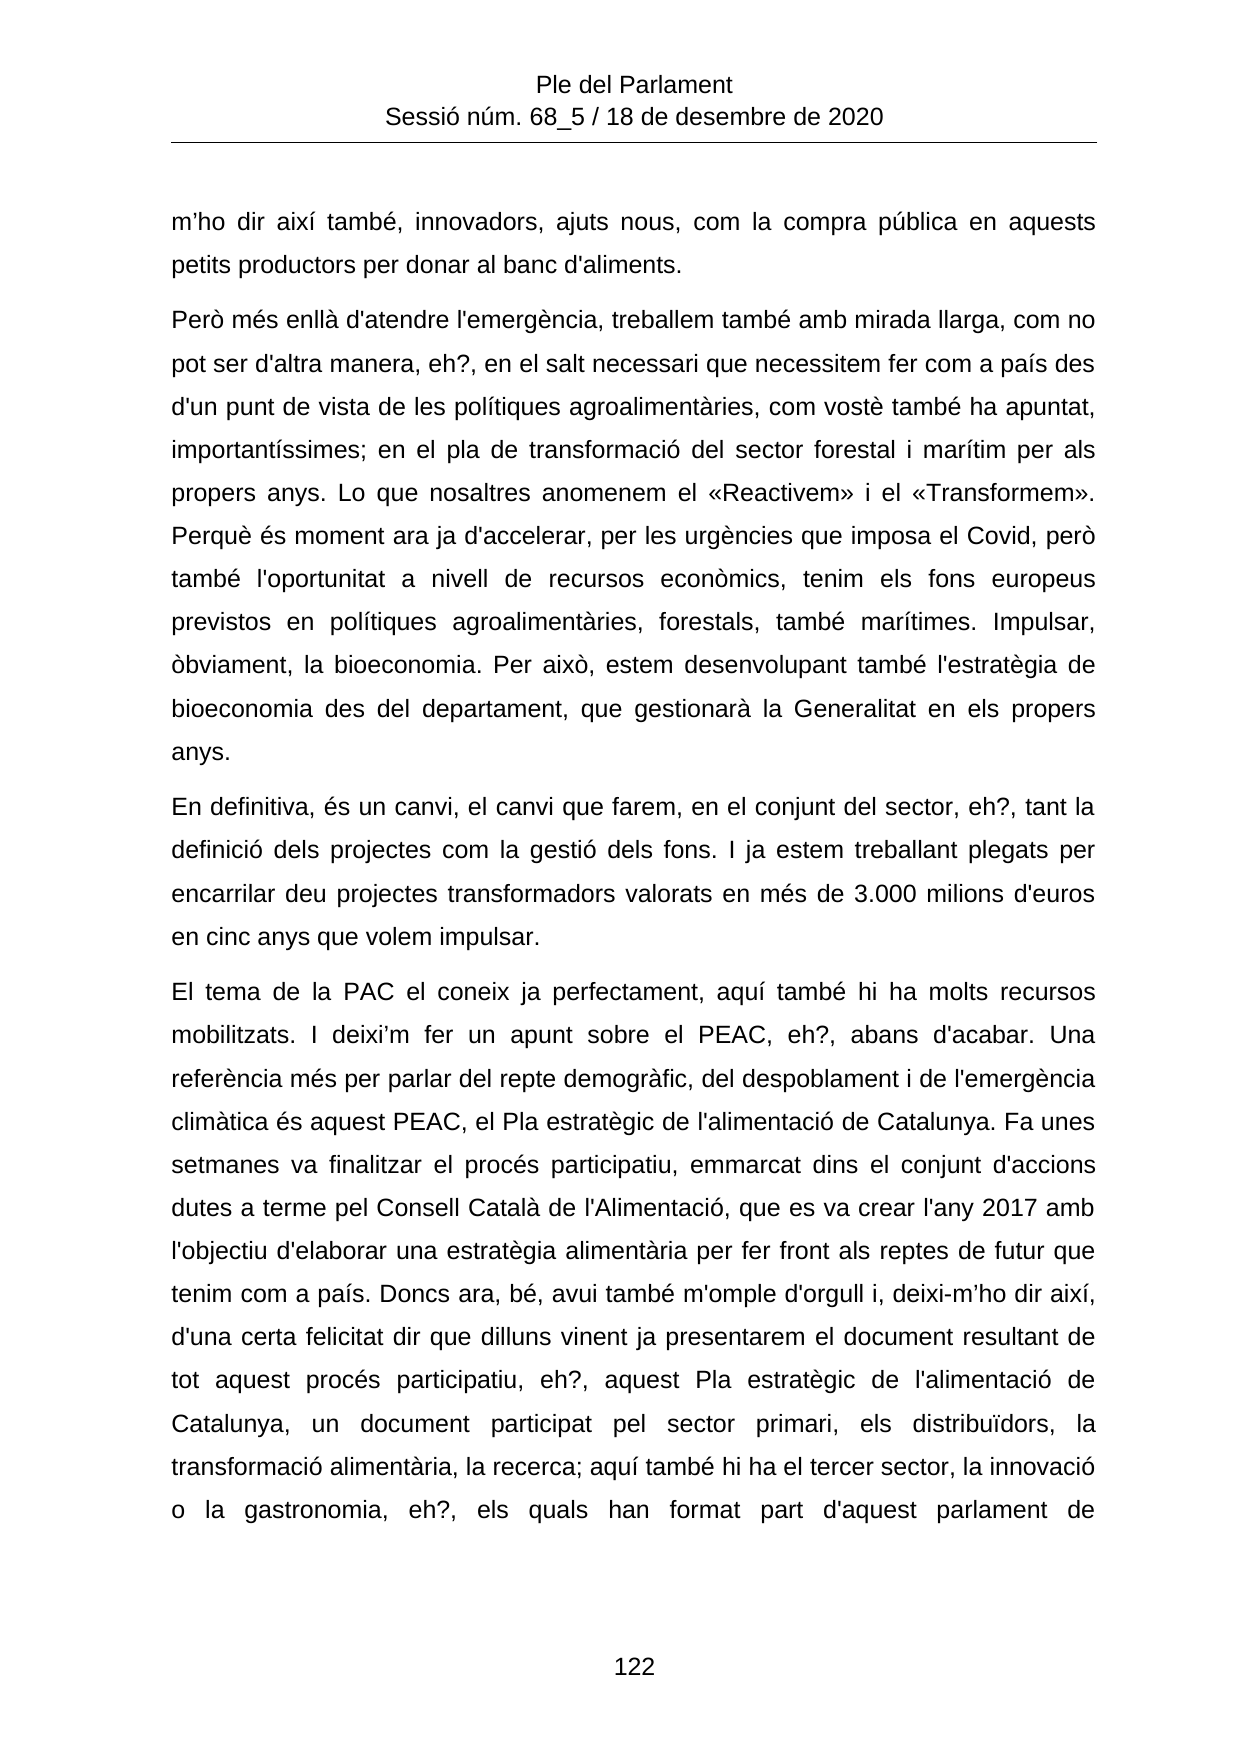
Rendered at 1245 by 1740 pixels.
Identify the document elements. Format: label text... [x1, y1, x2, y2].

text Però més enllà d'atendre l'emergència, treballem també amb mirada llarga, com no pot ser d'altra manera, eh?, en el salt necessari que necessitem fer com a país des d'un punt de vista de les polítiques agroalimentàries, com vostè també ha apuntat, importantíssimes; en el pla de transformació del sector forestal i marítim per als propers anys. Lo que nosaltres anomenem el «Reactivem» i el «Transformem». Perquè és moment ara ja d'accelerar, per les urgències que imposa el Covid, però també l'oportunitat a nivell de recursos econòmics, tenim els fons europeus previstos en polítiques agroalimentàries, forestals, també marítimes. Impulsar, òbviament, la bioeconomia. Per això, estem desenvolupant també l'estratègia de bioeconomia des del departament, que gestionarà la Generalitat en els propers anys. [171, 306, 1097, 766]
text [171, 207, 1097, 279]
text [171, 977, 1097, 1524]
text En definitiva, és un canvi, el canvi que farem, en el conjunt del sector, eh?, tant la definició dels projectes com la gestió dels fons. I ja estem treballant plegats per encarrilar deu projectes transformadors valorats en més de 3.000 milions d'euros en cinc anys que volem impulsar. [171, 792, 1097, 951]
